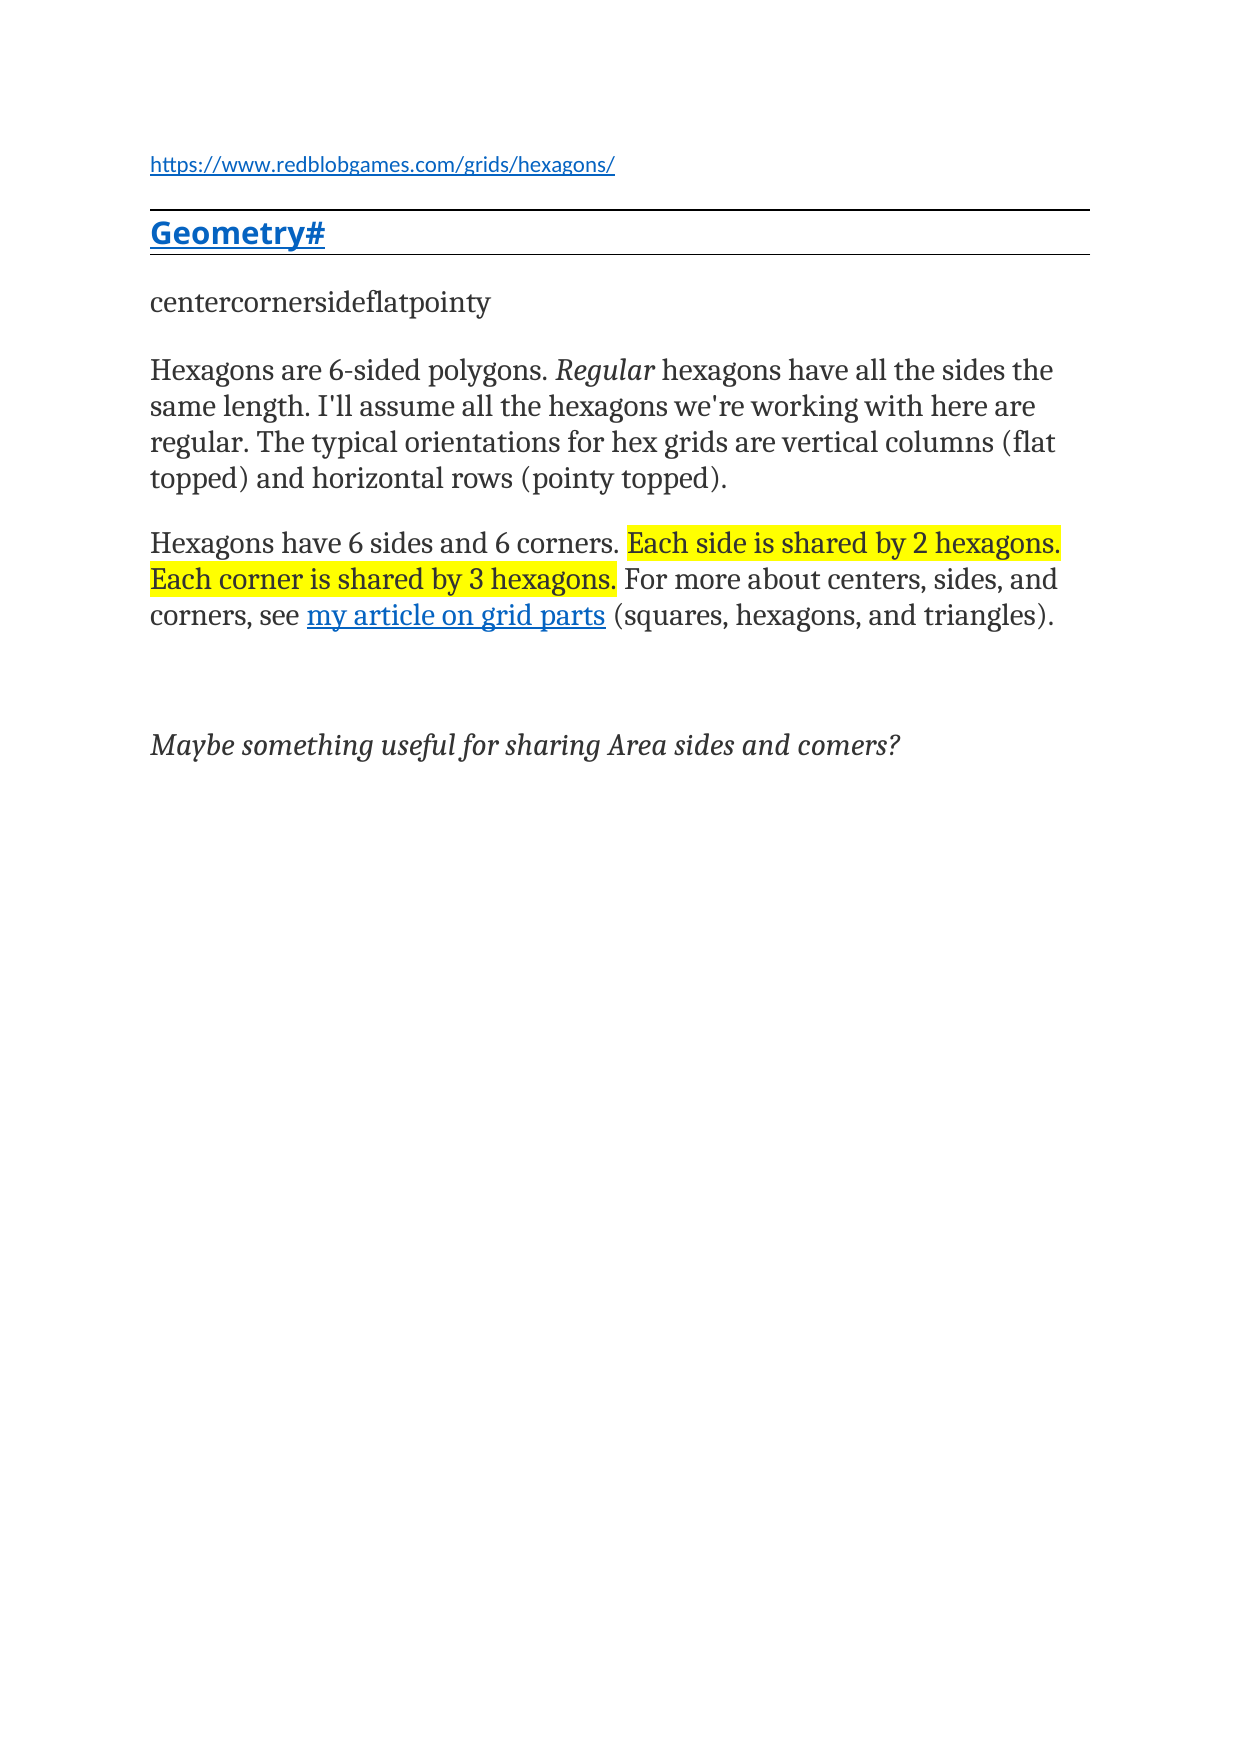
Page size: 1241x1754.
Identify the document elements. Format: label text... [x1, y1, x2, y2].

text https://www.redblobgames.com/grids/hexagons/ [150, 150, 1090, 178]
text Maybe something useful for sharing Area sides and comers? [150, 727, 1090, 763]
subtitle Geometry# [150, 211, 1090, 254]
text Hexagons have 6 sides and 6 corners. Each side is shared by 2 hexagons. Each corner is shared by 3 hexagons. For more about centers, sides, and corners, see my article on grid parts (squares, hexagons, and triangles). [150, 525, 1090, 633]
text Hexagons are 6-sided polygons. Regular hexagons have all the sides the same length. I'll assume all the hexagons we're working with here are regular. The typical orientations for hex grids are vertical columns (flat topped) and horizontal rows (pointy topped). [150, 352, 1090, 496]
text centercornersideflatpointy [150, 284, 1090, 320]
